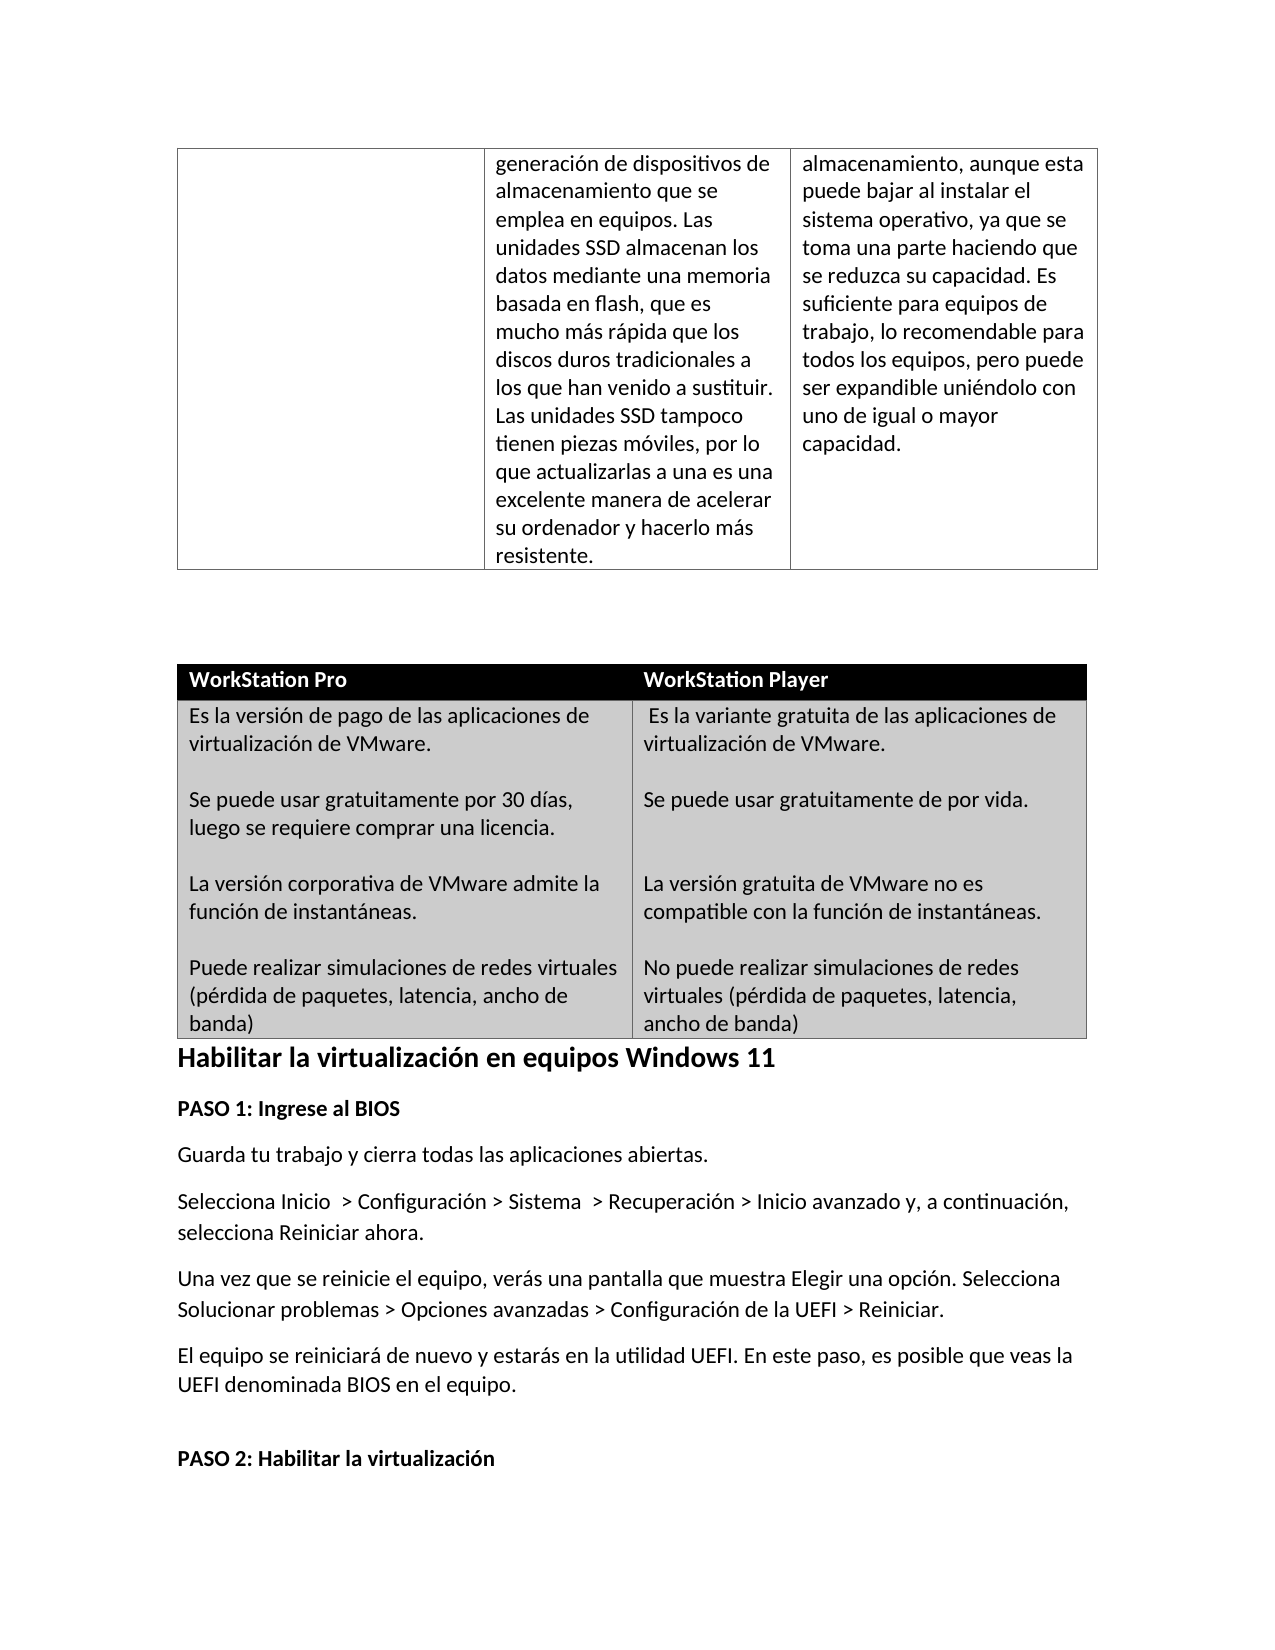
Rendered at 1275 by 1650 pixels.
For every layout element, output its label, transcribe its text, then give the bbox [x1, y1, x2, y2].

text Una vez que se reinicie el equipo, verás una pantalla que muestra Elegir una opción. Selecciona Solucionar problemas > Opciones avanzadas > Configuración de la UEFI > Reiniciar. [177, 1264, 1098, 1323]
text El equipo se reiniciará de nuevo y estarás en la utilidad UEFI. En este paso, es posible que veas la UEFI denominada BIOS en el equipo. [177, 1342, 1098, 1398]
table_header WorkStation Player [633, 665, 1086, 700]
text Selecciona Inicio > Configuración > Sistema > Recuperación > Inicio avanzado y, a continuación, selecciona Reiniciar ahora. [177, 1187, 1098, 1246]
table_cell Es la versión de pago de las aplicaciones de virtualización de VMware. Se puede usar gratuitamente por 30 días, luego se requiere comprar una licencia. La versión corporativa de VMware admite la función de instantáneas. Puede realizar simulaciones de redes virtuales (pérdida de paquetes, latencia, ancho de banda) [178, 701, 632, 1038]
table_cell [178, 149, 484, 569]
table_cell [791, 149, 1097, 569]
text Habilitar la virtualización en equipos Windows 11 [177, 1039, 1098, 1074]
text PASO 2: Habilitar la virtualización [177, 1444, 1098, 1473]
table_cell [485, 149, 790, 569]
text Guarda tu trabajo y cierra todas las aplicaciones abiertas. [177, 1141, 1098, 1169]
table_cell Es la variante gratuita de las aplicaciones de virtualización de VMware. Se puede usar gratuitamente de por vida. La versión gratuita de VMware no es compatible con la función de instantáneas. No puede realizar simulaciones de redes virtuales (pérdida de paquetes, latencia, ancho de banda) [633, 701, 1086, 1038]
table_header WorkStation Pro [178, 665, 632, 700]
text PASO 1: Ingrese al BIOS [177, 1094, 1098, 1122]
